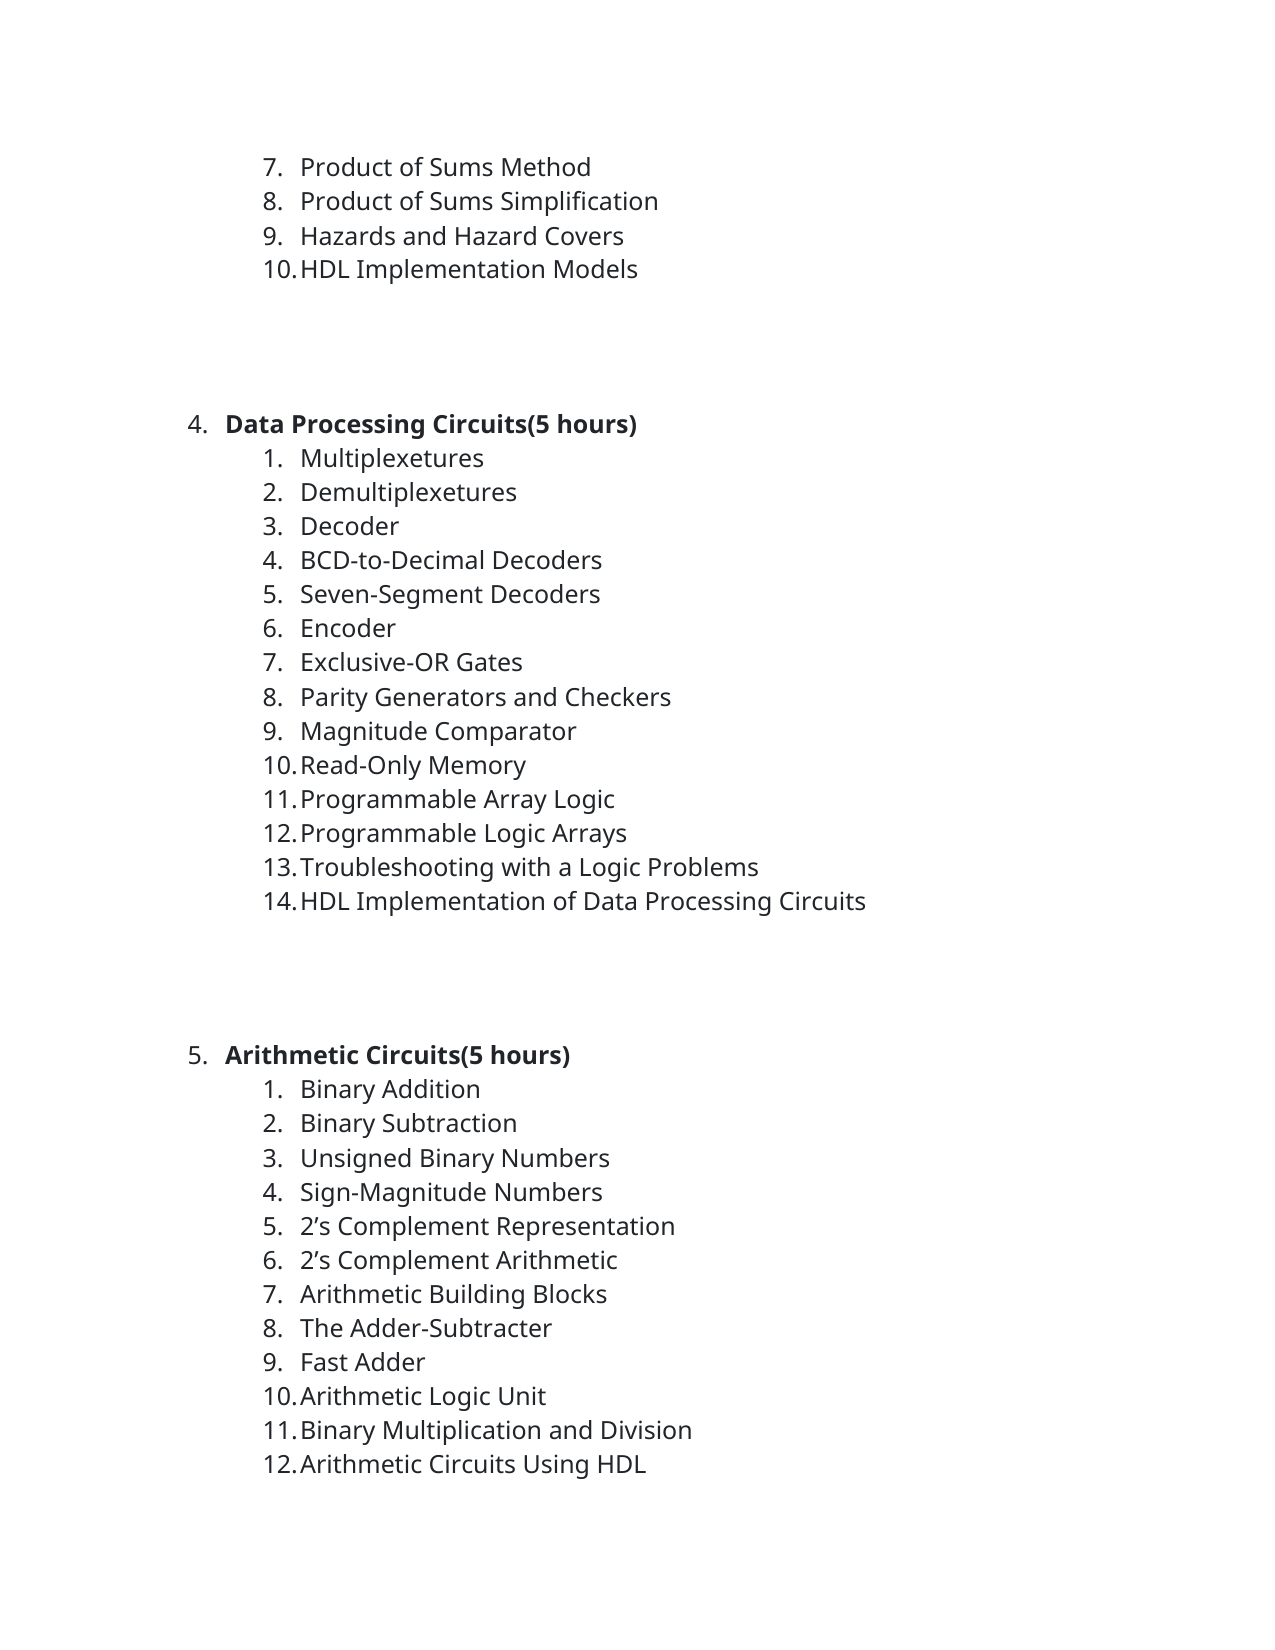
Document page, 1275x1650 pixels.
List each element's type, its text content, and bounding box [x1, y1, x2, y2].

list Encoder [262, 611, 1125, 645]
list Arithmetic Circuits(5 hours) [187, 1038, 1125, 1072]
list Sign-Magnitude Numbers [262, 1174, 1125, 1208]
list HDL Implementation Models [262, 252, 1125, 286]
list Binary Subtraction [262, 1106, 1125, 1140]
list Decoder [262, 509, 1125, 543]
list Product of Sums Simplification [262, 184, 1125, 218]
list Parity Generators and Checkers [262, 679, 1125, 713]
list The Adder-Subtracter [262, 1311, 1125, 1344]
list Arithmetic Building Blocks [262, 1276, 1125, 1311]
list Arithmetic Logic Unit [262, 1379, 1125, 1413]
list Exclusive-OR Gates [262, 645, 1125, 679]
list Demultiplexetures [262, 475, 1125, 509]
list Unsigned Binary Numbers [262, 1140, 1125, 1174]
list Programmable Logic Arrays [262, 815, 1125, 849]
list Product of Sums Method [262, 150, 1125, 184]
list Fast Adder [262, 1344, 1125, 1379]
list Binary Addition [262, 1072, 1125, 1106]
list HDL Implementation of Data Processing Circuits [262, 883, 1125, 918]
list BCD-to-Decimal Decoders [262, 543, 1125, 577]
list Hazards and Hazard Covers [262, 218, 1125, 252]
list 2’s Complement Representation [262, 1208, 1125, 1242]
list Read-Only Memory [262, 747, 1125, 781]
list 2’s Complement Arithmetic [262, 1242, 1125, 1276]
list Multiplexetures [262, 441, 1125, 475]
list Data Processing Circuits(5 hours) [187, 407, 1125, 441]
list Troubleshooting with a Logic Problems [262, 849, 1125, 883]
list Arithmetic Circuits Using HDL [262, 1447, 1125, 1481]
list Seven-Segment Decoders [262, 577, 1125, 611]
list Magnitude Comparator [262, 713, 1125, 747]
list Binary Multiplication and Division [262, 1413, 1125, 1447]
list Programmable Array Logic [262, 781, 1125, 815]
